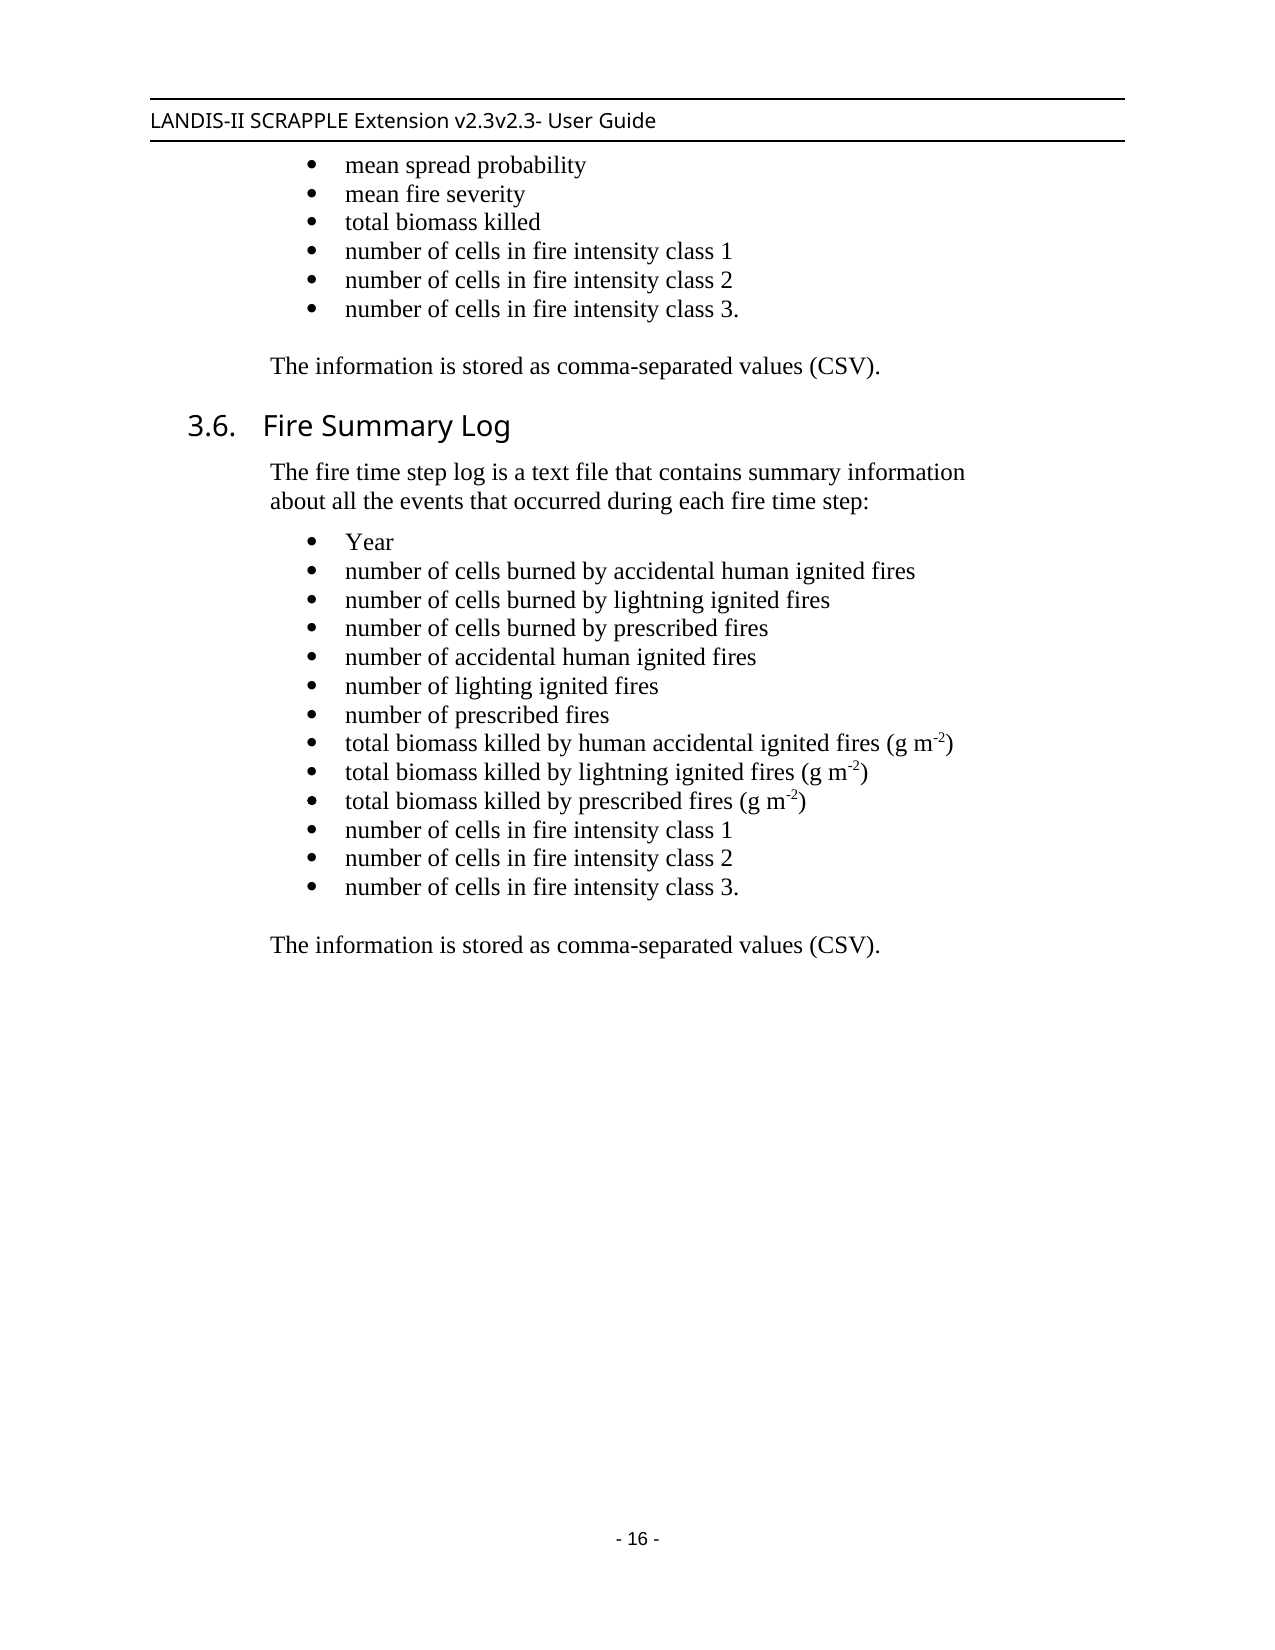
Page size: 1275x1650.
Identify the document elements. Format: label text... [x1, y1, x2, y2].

list number of cells in fire intensity class 3. [307, 872, 1020, 901]
list number of accidental human ignited fires [307, 642, 1020, 671]
list total biomass killed by prescribed fires (g m-2) [307, 786, 1020, 815]
text The information is stored as comma-separated values (CSV). [270, 351, 1020, 380]
subtitle Fire Summary Log [187, 405, 1125, 445]
list number of cells burned by lightning ignited fires [307, 585, 1020, 613]
list total biomass killed by lightning ignited fires (g m-2) [307, 757, 1020, 786]
list mean spread probability [307, 150, 1020, 179]
text The fire time step log is a text file that contains summary information about all the events that occurred during each fire time step: [270, 457, 1020, 515]
list number of cells burned by accidental human ignited fires [307, 556, 1020, 585]
list number of cells burned by prescribed fires [307, 613, 1020, 642]
list number of cells in fire intensity class 1 [307, 236, 1020, 265]
text The information is stored as comma-separated values (CSV). [270, 930, 1020, 958]
list total biomass killed [307, 207, 1020, 236]
list number of cells in fire intensity class 1 [307, 815, 1020, 843]
list number of cells in fire intensity class 3. [307, 294, 1020, 322]
list Year [307, 527, 1020, 556]
list number of cells in fire intensity class 2 [307, 265, 1020, 294]
list number of cells in fire intensity class 2 [307, 843, 1020, 872]
list total biomass killed by human accidental ignited fires (g m-2) [307, 728, 1020, 757]
list mean fire severity [307, 179, 1020, 207]
list number of lighting ignited fires [307, 671, 1020, 700]
list number of prescribed fires [307, 700, 1020, 728]
